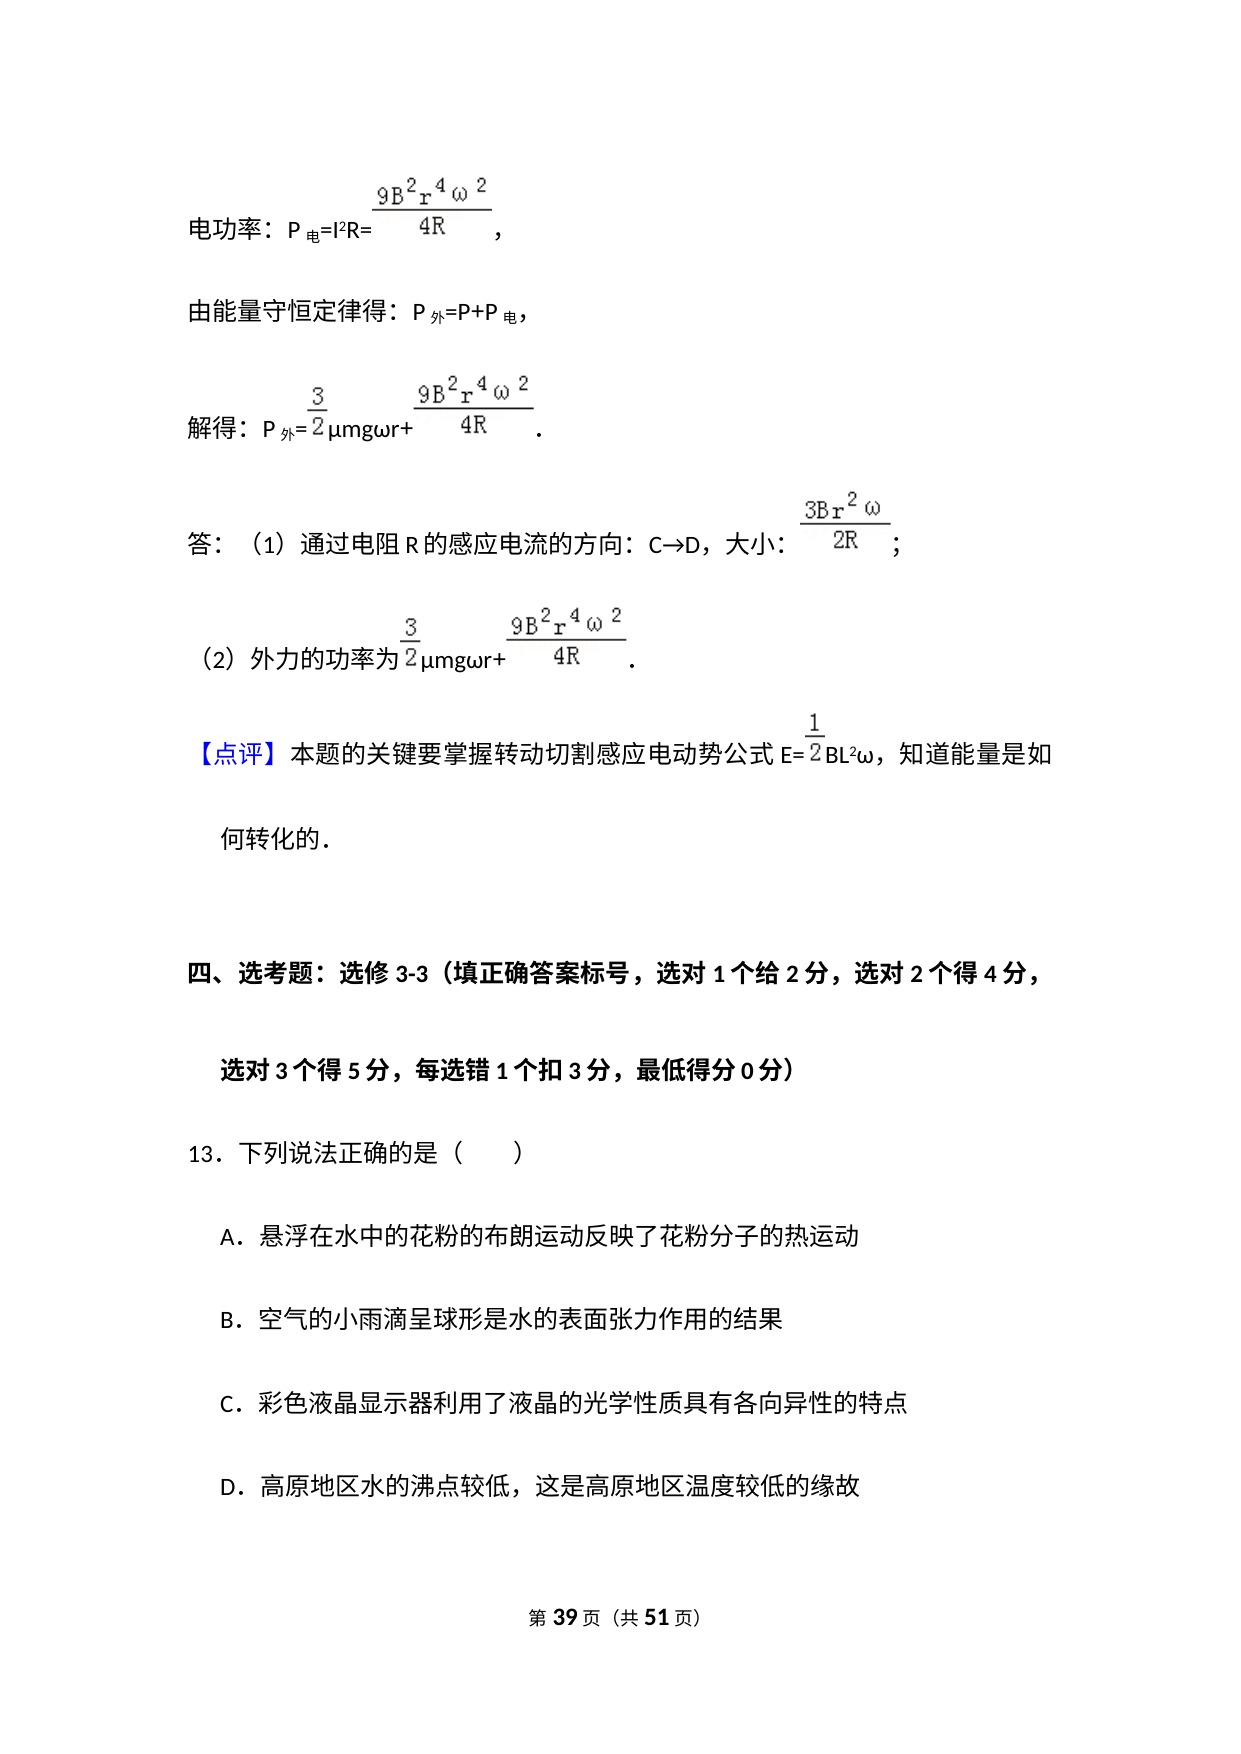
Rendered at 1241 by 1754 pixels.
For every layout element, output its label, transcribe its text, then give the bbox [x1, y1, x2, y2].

picture [413, 373, 534, 438]
picture [372, 175, 492, 239]
text D．高原地区水的沸点较低，这是高原地区温度较低的缘故 [187, 1452, 1053, 1517]
text 电功率：P电=I2R=， [187, 162, 1053, 259]
text 13．下列说法正确的是（ ） [187, 1119, 1053, 1184]
text 答：（1）通过电阻R的感应电流的方向：C→D，大小：； [187, 476, 1053, 574]
text 【点评】本题的关键要掌握转动切割感应电动势公式E=BL2ω，知道能量是如何转化的． [187, 707, 1053, 870]
picture [805, 709, 825, 764]
picture [800, 489, 891, 553]
text B．空气的小雨滴呈球形是水的表面张力作用的结果 [187, 1286, 1053, 1351]
text 四、选考题：选修3-3（填正确答案标号，选对1个给2分，选对2个得4分，选对3个得5分，每选错1个扣3分，最低得分0分） [187, 939, 1053, 1101]
picture [400, 614, 421, 669]
picture [307, 383, 328, 438]
text 由能量守恒定律得：P外=P+P电， [187, 277, 1053, 342]
picture [506, 605, 627, 669]
text C．彩色液晶显示器利用了液晶的光学性质具有各向异性的特点 [187, 1369, 1053, 1434]
text （2）外力的功率为μmgωr+． [187, 592, 1053, 689]
text A．悬浮在水中的花粉的布朗运动反映了花粉分子的热运动 [187, 1202, 1053, 1267]
text 解得：P外=μmgωr+． [187, 361, 1053, 458]
